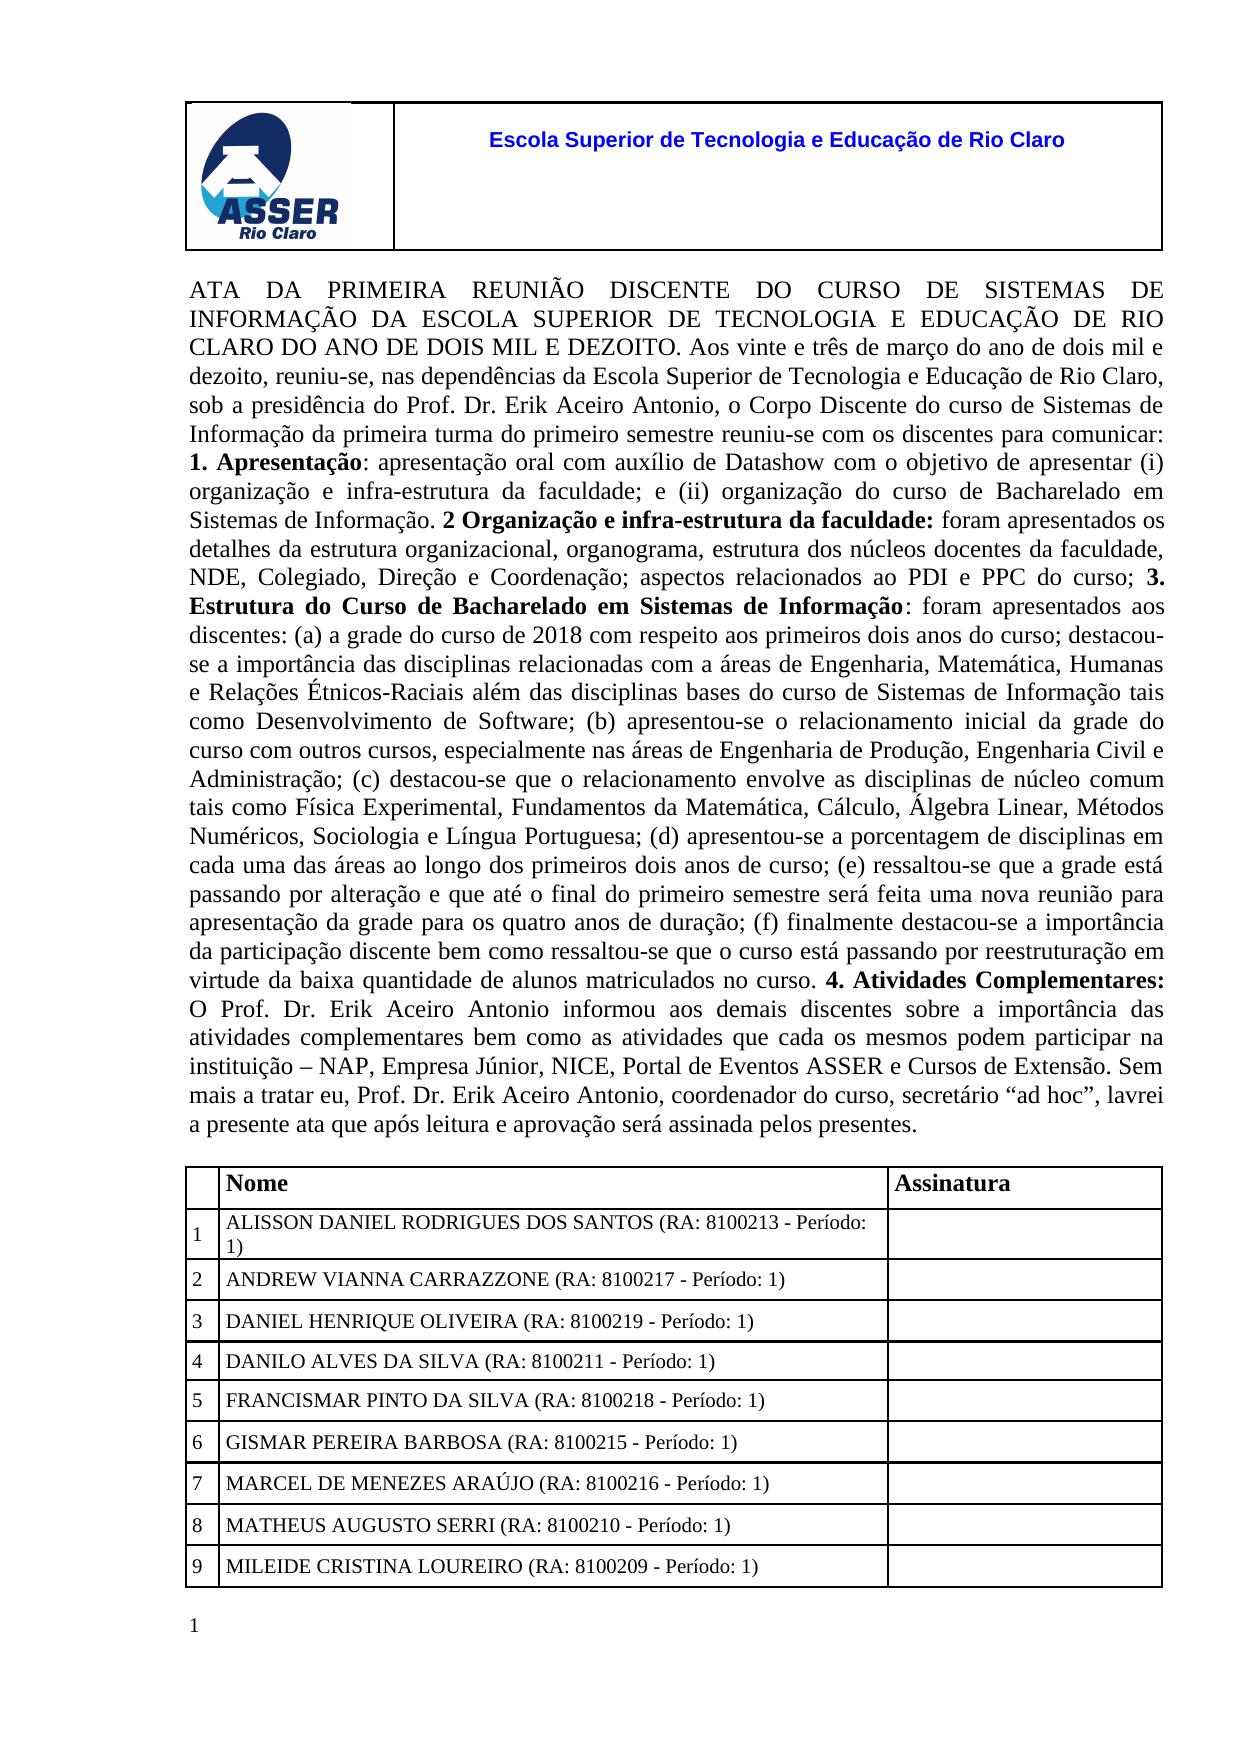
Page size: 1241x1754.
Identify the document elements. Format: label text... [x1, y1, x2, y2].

table_cell [889, 1260, 1161, 1299]
text ATA DA PRIMEIRA REUNIÃO DISCENTE DO CURSO DE SISTEMAS DE INFORMAÇÃO DA ESCOLA SUPERIOR DE TECNOLOGIA E EDUCAÇÃO DE RIO CLARO DO ANO DE DOIS MIL E DEZOITO. Aos vinte e três de março do ano de dois mil e dezoito, reuniu-se, nas dependências da Escola Superior de Tecnologia e Educação de Rio Claro, sob a presidência do Prof. Dr. Erik Aceiro Antonio, o Corpo Discente do curso de Sistemas de Informação da primeira turma do primeiro semestre reuniu-se com os discentes para comunicar: 1. Apresentação: apresentação oral com auxílio de Datashow com o objetivo de apresentar (i) organização e infra-estrutura da faculdade; e (ii) organização do curso de Bacharelado em Sistemas de Informação. 2 Organização e infra-estrutura da faculdade: foram apresentados os detalhes da estrutura organizacional, organograma, estrutura dos núcleos docentes da faculdade, NDE, Colegiado, Direção e Coordenação; aspectos relacionados ao PDI e PPC do curso; 3. Estrutura do Curso de Bacharelado em Sistemas de Informação: foram apresentados aos discentes: (a) a grade do curso de 2018 com respeito aos primeiros dois anos do curso; destacou-se a importância das disciplinas relacionadas com a áreas de Engenharia, Matemática, Humanas e Relações Étnicos-Raciais além das disciplinas bases do curso de Sistemas de Informação tais como Desenvolvimento de Software; (b) apresentou-se o relacionamento inicial da grade do curso com outros cursos, especialmente nas áreas de Engenharia de Produção, Engenharia Civil e Administração; (c) destacou-se que o relacionamento envolve as disciplinas de núcleo comum tais como Física Experimental, Fundamentos da Matemática, Cálculo, Álgebra Linear, Métodos Numéricos, Sociologia e Língua Portuguesa; (d) apresentou-se a porcentagem de disciplinas em cada uma das áreas ao longo dos primeiros dois anos de curso; (e) ressaltou-se que a grade está passando por alteração e que até o final do primeiro semestre será feita uma nova reunião para apresentação da grade para os quatro anos de duração; (f) finalmente destacou-se a importância da participação discente bem como ressaltou-se que o curso está passando por reestruturação em virtude da baixa quantidade de alunos matriculados no curso. 4. Atividades Complementares: O Prof. Dr. Erik Aceiro Antonio informou aos demais discentes sobre a importância das atividades complementares bem como as atividades que cada os mesmos podem participar na instituição – NAP, Empresa Júnior, NICE, Portal de Eventos ASSER e Cursos de Extensão. Sem mais a tratar eu, Prof. Dr. Erik Aceiro Antonio, coordenador do curso, secretário “ad hoc”, lavrei a presente ata que após leitura e aprovação será assinada pelos presentes. [189, 275, 1165, 1137]
table_cell FRANCISMAR PINTO DA SILVA (RA: 8100218 - Período: 1) [220, 1381, 887, 1420]
table_cell 4 [187, 1343, 218, 1379]
table_cell MATHEUS AUGUSTO SERRI (RA: 8100210 - Período: 1) [220, 1505, 887, 1544]
table_cell 9 [187, 1546, 218, 1586]
table_cell 2 [187, 1260, 218, 1299]
table_cell GISMAR PEREIRA BARBOSA (RA: 8100215 - Período: 1) [220, 1422, 887, 1461]
table_cell [889, 1210, 1161, 1258]
table_cell [889, 1464, 1161, 1503]
table_header Nome [220, 1168, 887, 1207]
table_cell 3 [187, 1301, 218, 1340]
table_cell [889, 1546, 1161, 1586]
table_header [187, 1168, 218, 1207]
table_header Assinatura [889, 1168, 1161, 1207]
table_cell ANDREW VIANNA CARRAZZONE (RA: 8100217 - Período: 1) [220, 1260, 887, 1299]
table_cell MARCEL DE MENEZES ARAÚJO (RA: 8100216 - Período: 1) [220, 1464, 887, 1503]
table_cell DANIEL HENRIQUE OLIVEIRA (RA: 8100219 - Período: 1) [220, 1301, 887, 1340]
table_cell [889, 1422, 1161, 1461]
table_cell 5 [187, 1381, 218, 1420]
table_cell [889, 1381, 1161, 1420]
table_cell DANILO ALVES DA SILVA (RA: 8100211 - Período: 1) [220, 1343, 887, 1379]
table_cell MILEIDE CRISTINA LOUREIRO (RA: 8100209 - Período: 1) [220, 1546, 887, 1586]
table_cell ALISSON DANIEL RODRIGUES DOS SANTOS (RA: 8100213 - Período: 1) [220, 1210, 887, 1258]
table_cell [889, 1301, 1161, 1340]
table_cell [889, 1343, 1161, 1379]
table_cell 8 [187, 1505, 218, 1544]
table_cell 7 [187, 1464, 218, 1503]
table_cell [889, 1505, 1161, 1544]
picture [191, 103, 352, 249]
table_cell 1 [187, 1210, 218, 1258]
table_cell 6 [187, 1422, 218, 1461]
